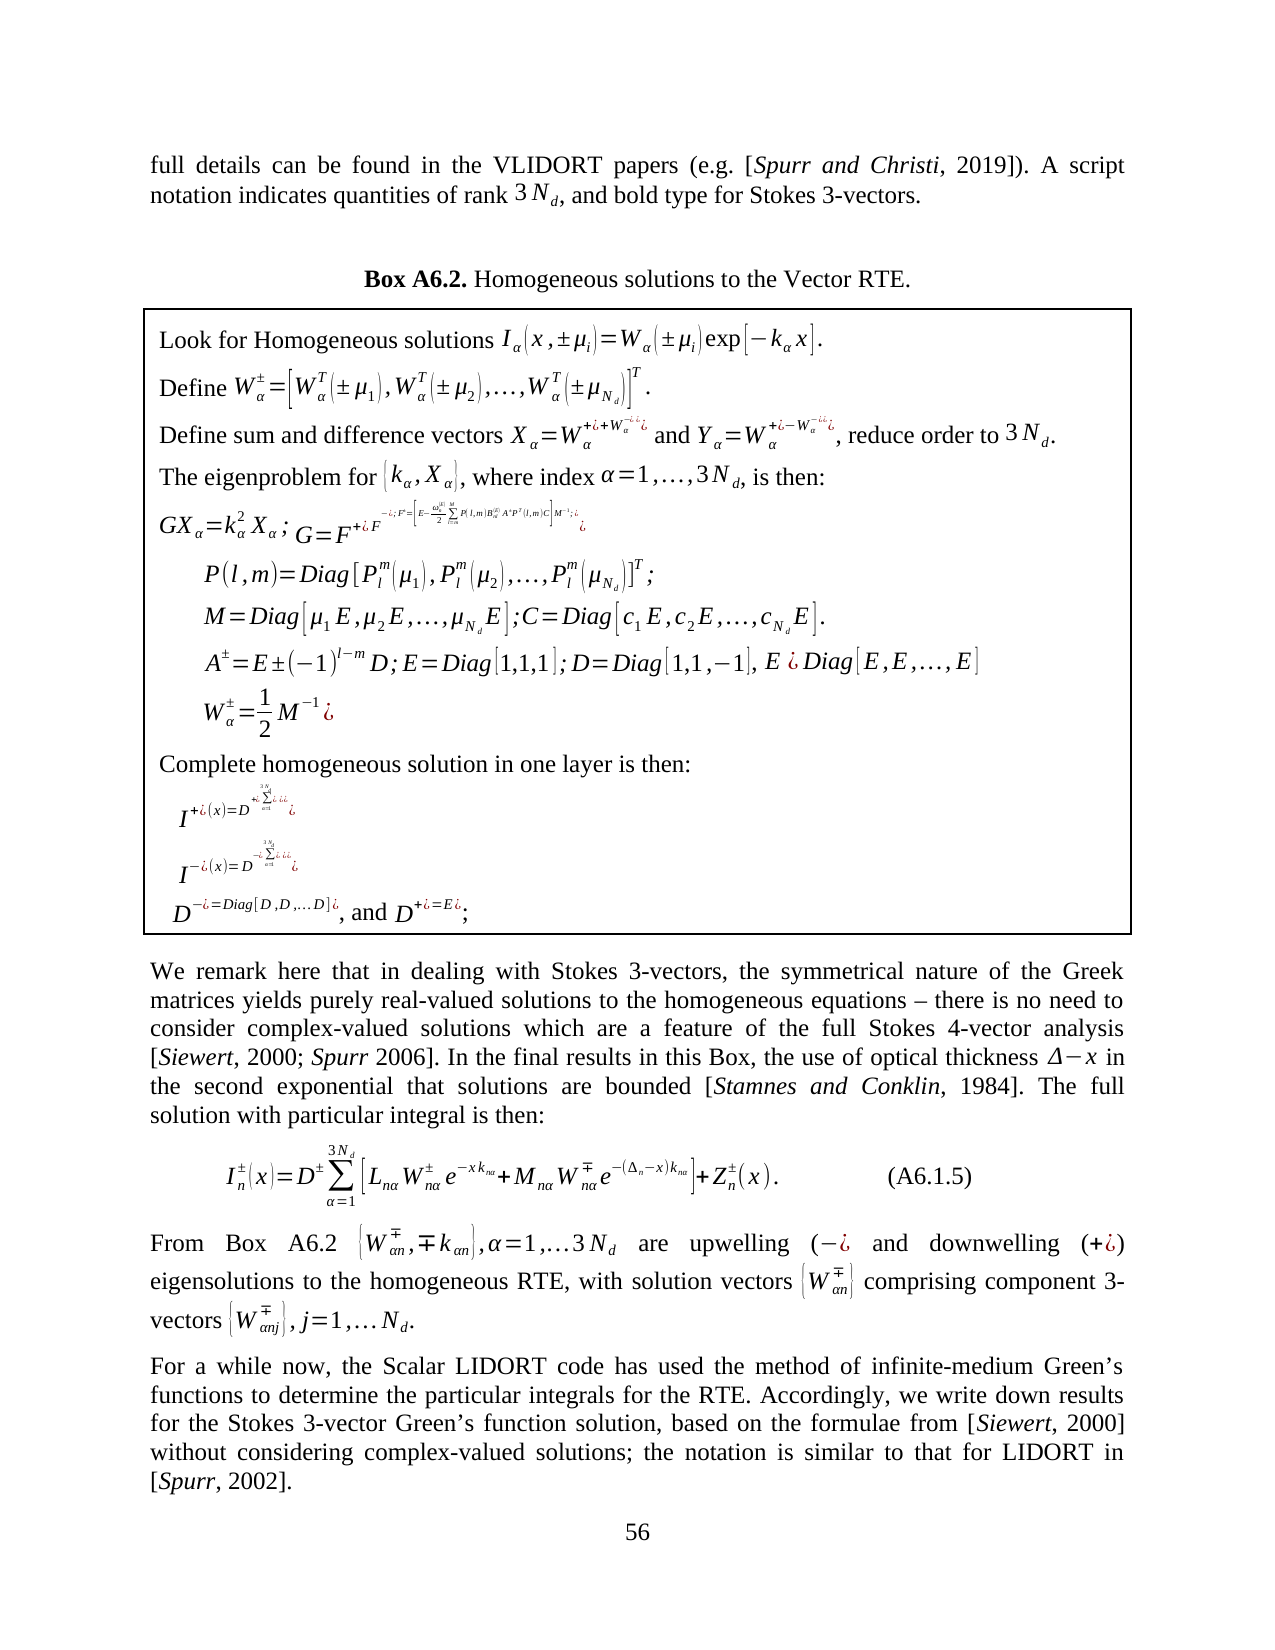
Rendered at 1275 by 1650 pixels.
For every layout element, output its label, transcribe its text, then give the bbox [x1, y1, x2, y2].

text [150, 150, 1125, 210]
text (A6.1.5) [150, 1141, 1125, 1210]
text We remark here that in dealing with Stokes 3-vectors, the symmetrical nature of the Greek matrices yields purely real-valued solutions to the homogeneous equations – there is no need to consider complex-valued solutions which are a feature of the full Stokes 4-vector analysis [Siewert, 2000; Spurr 2006]. In the final results in this Box, the use of optical thickness in the second exponential that solutions are bounded [Stamnes and Conklin, 1984]. The full solution with particular integral is then: [150, 935, 1125, 1128]
text From Box A6.2 are upwelling ( and downwelling () eigensolutions to the homogeneous RTE, with solution vectors comprising component 3-vectors . [150, 1223, 1125, 1338]
text Box A6.2. Homogeneous solutions to the Vector RTE. [150, 264, 1125, 293]
text For a while now, the Scalar LIDORT code has used the method of infinite-medium Green’s functions to determine the particular integrals for the RTE. Accordingly, we write down results for the Stokes 3-vector Green’s function solution, based on the formulae from [Siewert, 2000] without considering complex-valued solutions; the notation is similar to that for LIDORT in [Spurr, 2002]. [150, 1351, 1125, 1495]
